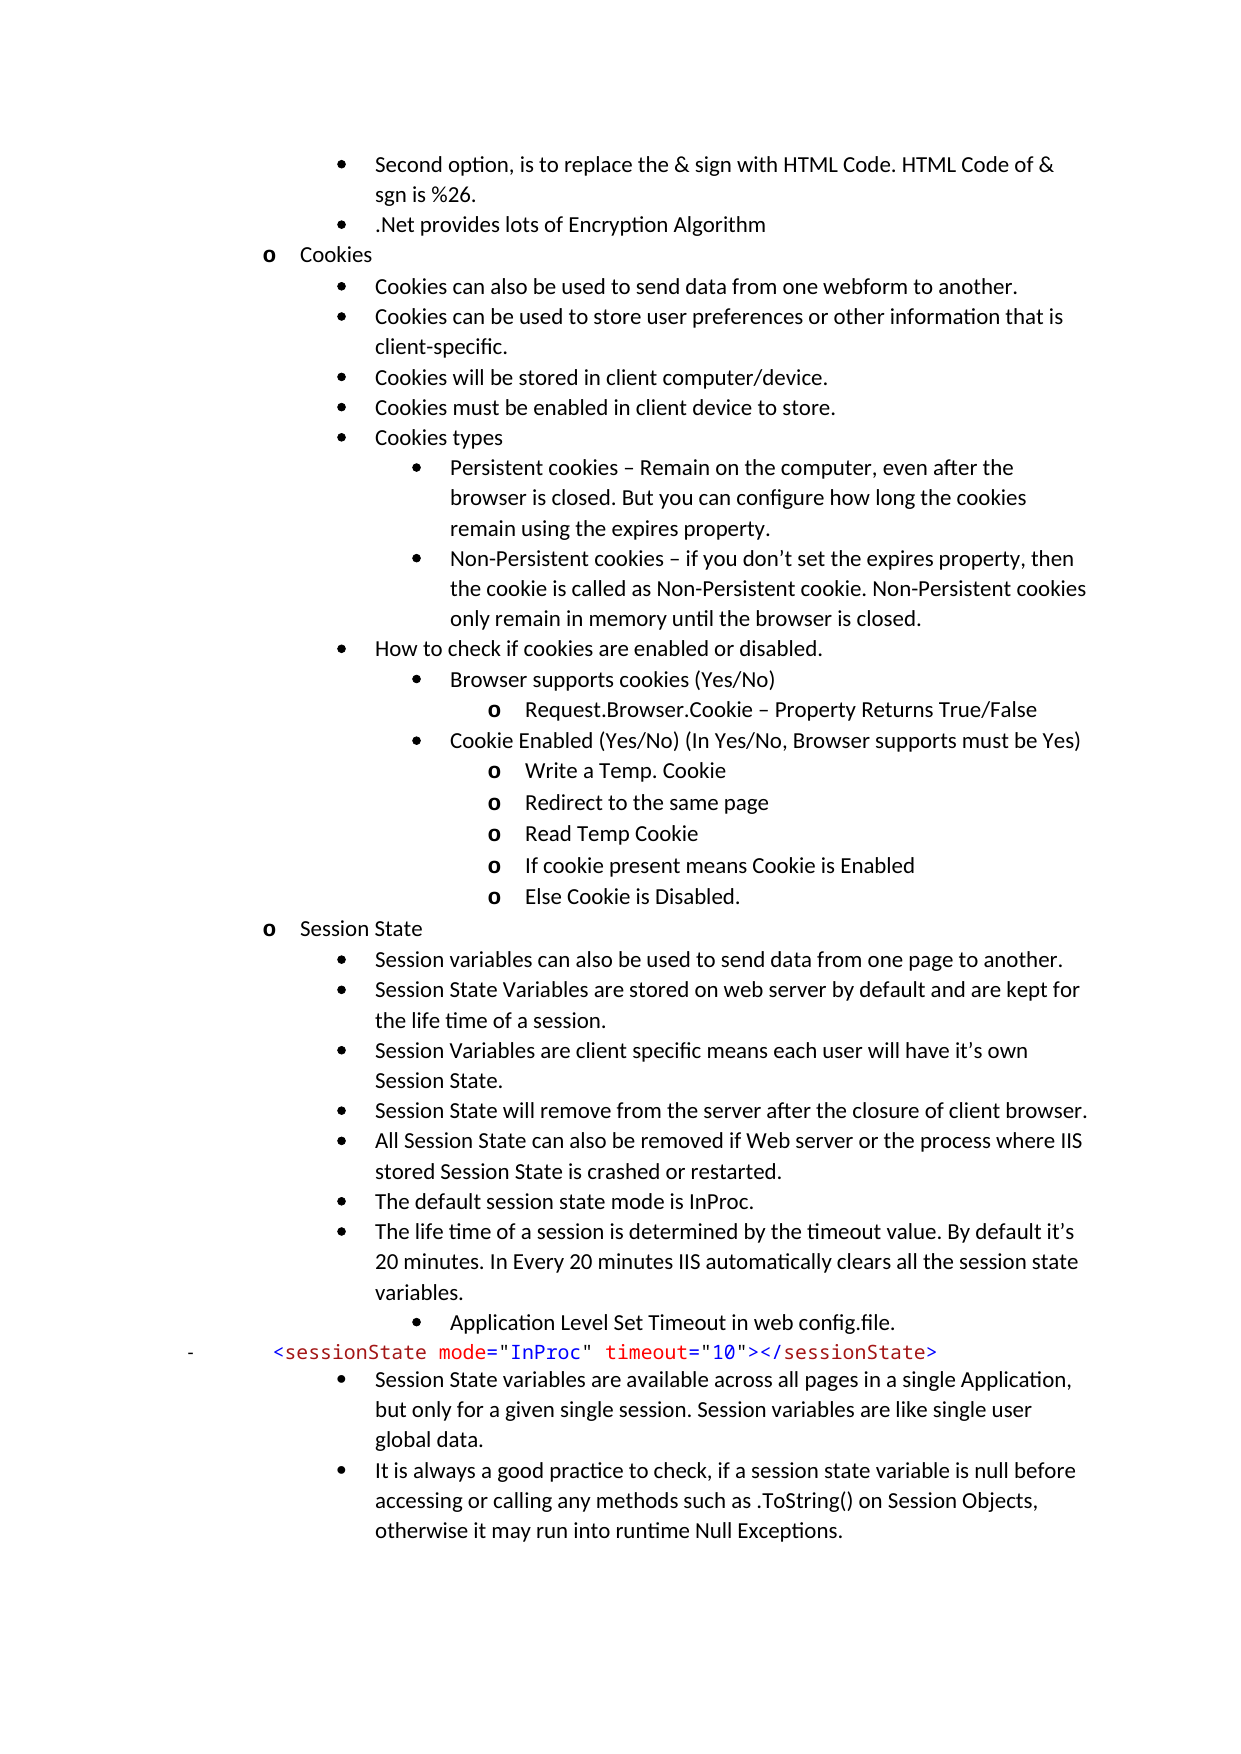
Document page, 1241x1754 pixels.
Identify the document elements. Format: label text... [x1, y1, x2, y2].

list Else Cookie is Disabled. [487, 882, 1090, 912]
list <sessionState mode="InProc" timeout="10"></sessionState> [187, 1338, 1090, 1365]
list All Session State can also be removed if Web server or the process where IIS stored Session State is crashed or restarted. [337, 1127, 1090, 1185]
list Session State variables are available across all pages in a single Application, but only for a given single session. Session variables are like single user global data. [337, 1365, 1090, 1453]
list Non-Persistent cookies – if you don’t set the expires property, then the cookie is called as Non-Persistent cookie. Non-Persistent cookies only remain in memory until the browser is closed. [412, 544, 1090, 632]
list Redirect to the same page [487, 788, 1090, 817]
list Request.Browser.Cookie – Property Returns True/False [487, 695, 1090, 724]
list Cookies [262, 241, 1090, 270]
list Second option, is to replace the & sign with HTML Code. HTML Code of & sgn is %26. [337, 150, 1090, 208]
list The default session state mode is InProc. [337, 1187, 1090, 1215]
list Read Temp Cookie [487, 819, 1090, 849]
list It is always a good practice to check, if a session state variable is null before accessing or calling any methods such as .ToString() on Session Objects, otherwise it may run into runtime Null Exceptions. [337, 1456, 1090, 1544]
list Session Variables are client specific means each user will have it’s own Session State. [337, 1036, 1090, 1094]
list Session State Variables are stored on web server by default and are kept for the life time of a session. [337, 976, 1090, 1034]
list If cookie present means Cookie is Enabled [487, 851, 1090, 880]
list Session State will remove from the server after the closure of client browser. [337, 1096, 1090, 1124]
list The life time of a session is determined by the timeout value. By default it’s 20 minutes. In Every 20 minutes IIS automatically clears all the session state variables. [337, 1217, 1090, 1306]
list Cookies can also be used to send data from one webform to another. [337, 272, 1090, 300]
list Cookies can be used to store user preferences or other information that is client-specific. [337, 302, 1090, 361]
list .Net provides lots of Encryption Algorithm [337, 210, 1090, 238]
list Cookie Enabled (Yes/No) (In Yes/No, Browser supports must be Yes) [412, 726, 1090, 754]
list Persistent cookies – Remain on the computer, even after the browser is closed. But you can configure how long the cookies remain using the expires property. [412, 453, 1090, 542]
list Cookies must be enabled in client device to store. [337, 393, 1090, 421]
list Cookies will be stored in client computer/device. [337, 363, 1090, 391]
list Session variables can also be used to send data from one page to another. [337, 945, 1090, 973]
list Cookies types [337, 423, 1090, 451]
list Write a Temp. Cookie [487, 757, 1090, 786]
list Application Level Set Timeout in web config.file. [412, 1308, 1090, 1336]
list Browser supports cookies (Yes/No) [412, 665, 1090, 693]
list How to check if cookies are enabled or disabled. [337, 634, 1090, 663]
list Session State [262, 914, 1090, 943]
